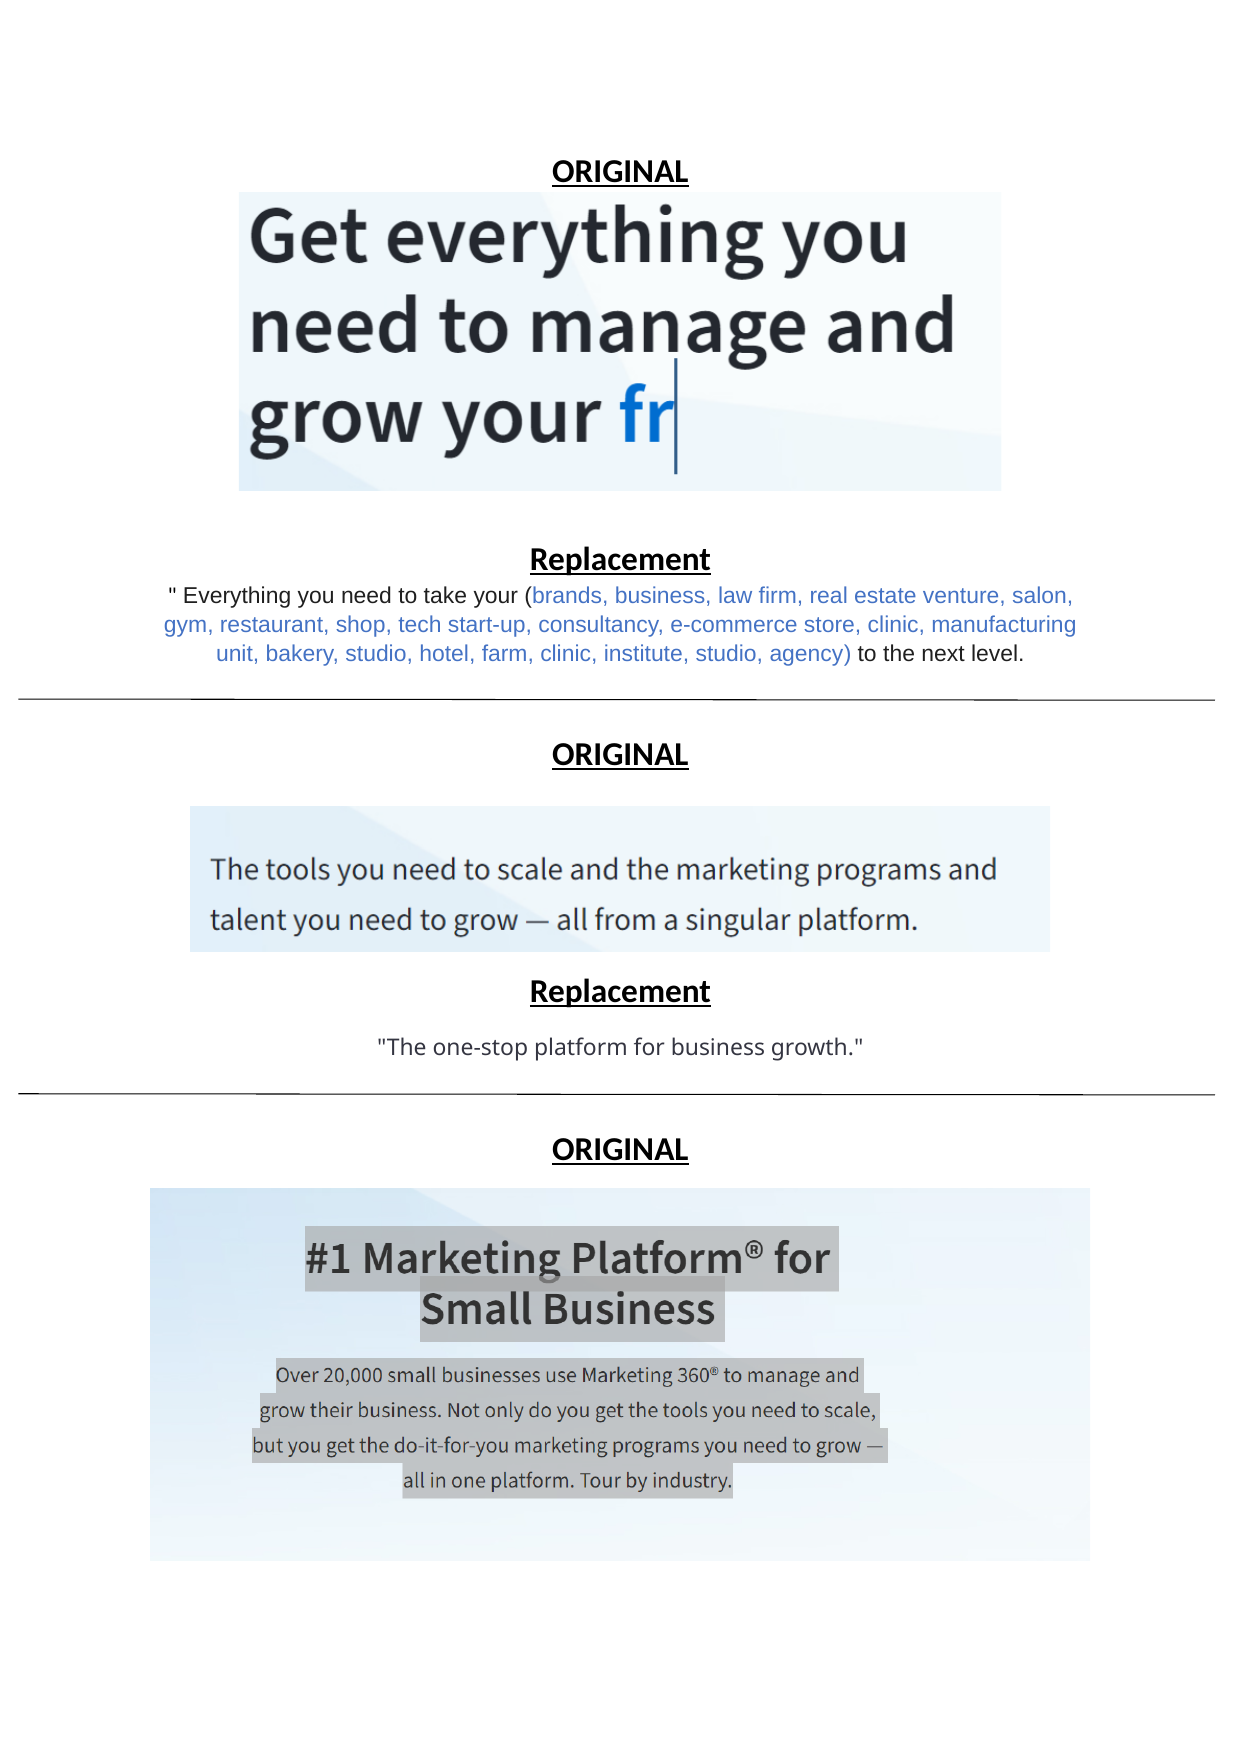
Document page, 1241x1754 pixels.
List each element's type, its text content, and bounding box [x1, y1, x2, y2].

picture [238, 192, 1002, 491]
text "The one-stop platform for business growth." [150, 1031, 1090, 1062]
picture [190, 806, 1051, 952]
text Replacement [150, 970, 1090, 1011]
text ORIGINAL [150, 1128, 1090, 1169]
picture [150, 1188, 1091, 1561]
